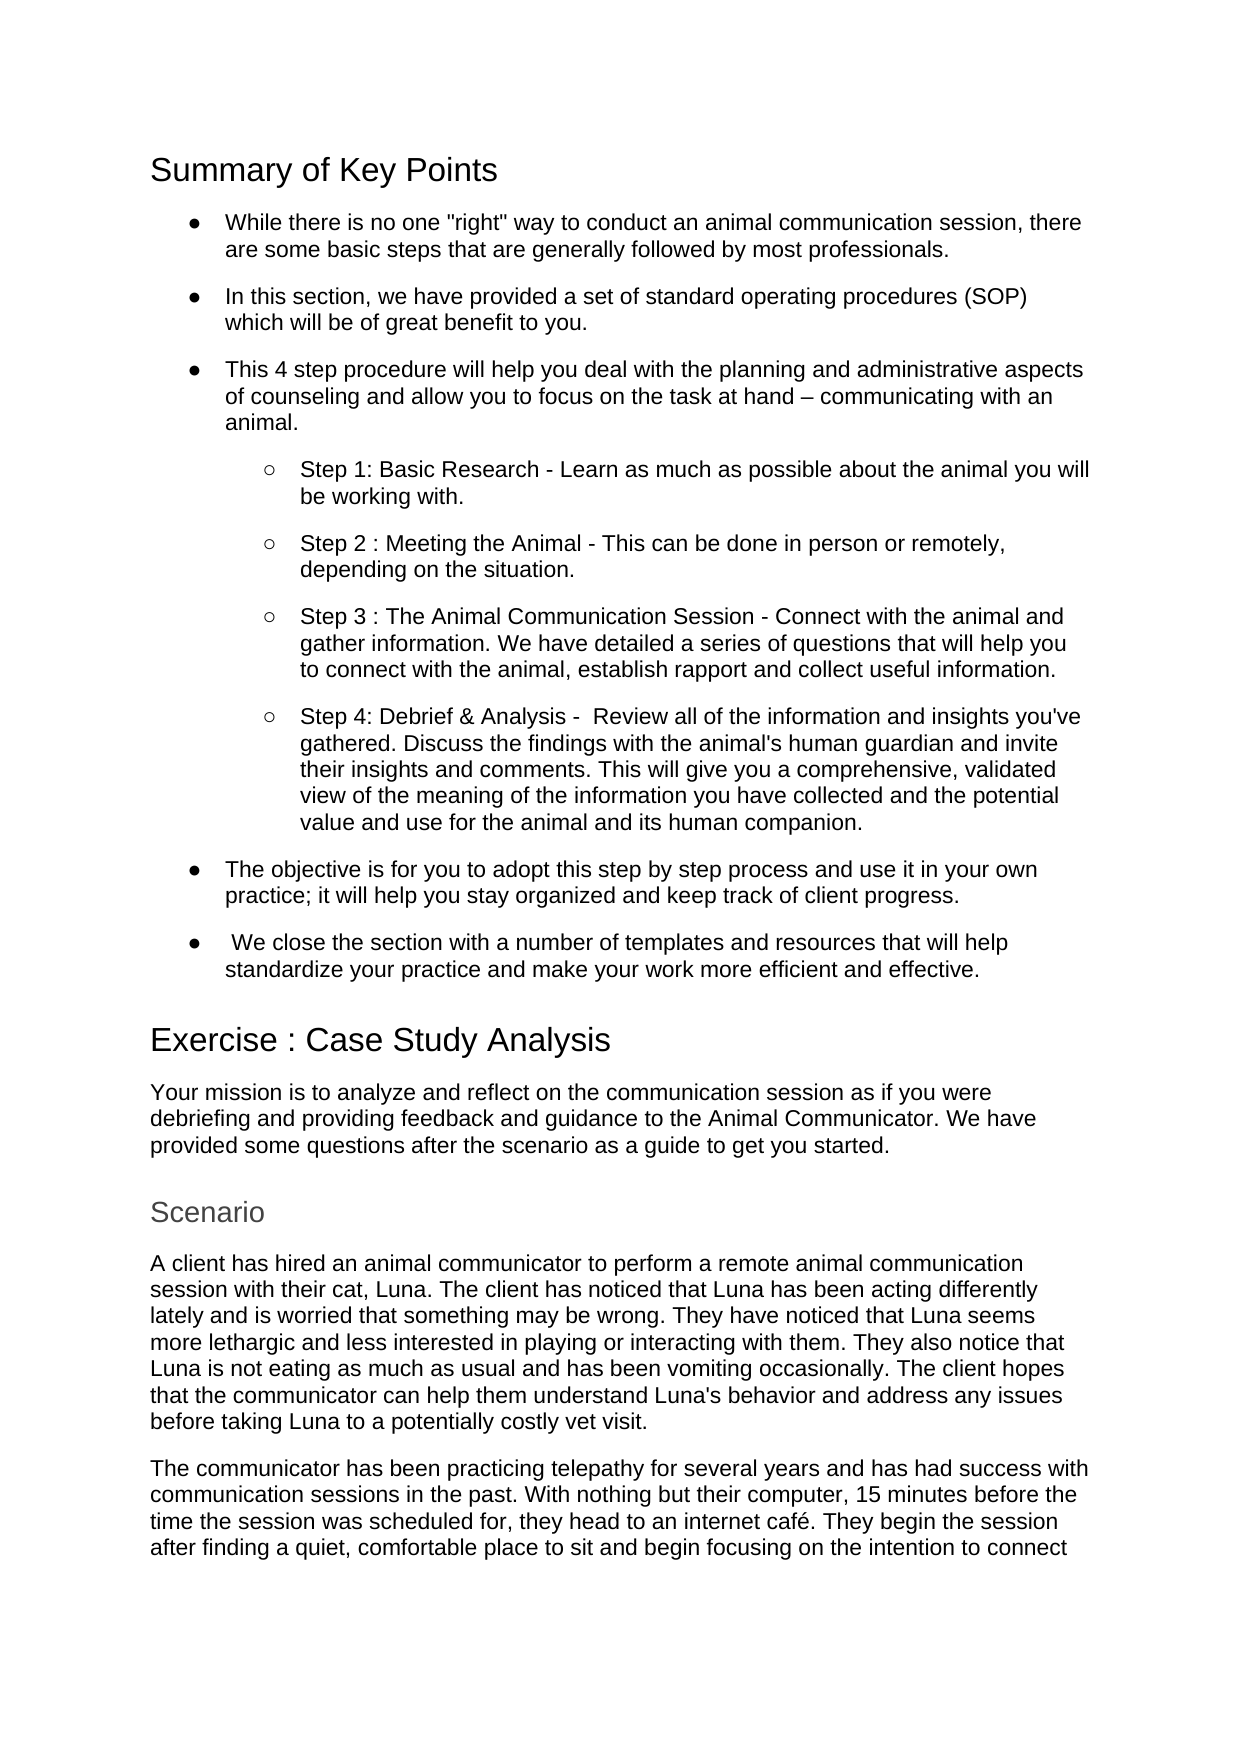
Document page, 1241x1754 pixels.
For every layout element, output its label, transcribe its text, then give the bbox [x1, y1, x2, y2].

list Step 4: Debrief & Analysis - Review all of the information and insights you've gathered. Discuss the findings with the animal's human guardian and invite their insights and comments. This will give you a comprehensive, validated view of the meaning of the information you have collected and the potential value and use for the animal and its human companion. [262, 703, 1090, 835]
subtitle Scenario [150, 1195, 1090, 1229]
list This 4 step procedure will help you deal with the planning and administrative aspects of counseling and allow you to focus on the task at hand – communicating with an animal. [187, 356, 1090, 435]
list Step 2 : Meeting the Animal - This can be done in person or remotely, depending on the situation. [262, 530, 1090, 582]
list Step 3 : The Animal Communication Session - Connect with the animal and gather information. We have detailed a series of questions that will help you to connect with the animal, establish rapport and collect useful information. [262, 603, 1090, 682]
text A client has hired an animal communicator to perform a remote animal communication session with their cat, Luna. The client has noticed that Luna has been acting differently lately and is worried that something may be wrong. They have noticed that Luna seems more lethargic and less interested in playing or interacting with them. They also notice that Luna is not eating as much as usual and has been vomiting occasionally. The client hopes that the communicator can help them understand Luna's behavior and address any issues before taking Luna to a potentially costly vet visit. [150, 1250, 1090, 1434]
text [150, 1455, 1090, 1561]
subtitle Exercise : Case Study Analysis [150, 1019, 1090, 1058]
text Your mission is to analyze and reflect on the communication session as if you were debriefing and providing feedback and guidance to the Animal Communicator. We have provided some questions after the scenario as a guide to get you started. [150, 1079, 1090, 1158]
list We close the section with a number of templates and resources that will help standardize your practice and make your work more efficient and effective. [187, 929, 1090, 982]
subtitle Summary of Key Points [150, 150, 1090, 188]
list While there is no one "right" way to conduct an animal communication session, there are some basic steps that are generally followed by most professionals. [187, 209, 1090, 262]
list The objective is for you to adopt this step by step process and use it in your own practice; it will help you stay organized and keep track of client progress. [187, 856, 1090, 908]
list Step 1: Basic Research - Learn as much as possible about the animal you will be working with. [262, 456, 1090, 509]
list In this section, we have provided a set of standard operating procedures (SOP) which will be of great benefit to you. [187, 283, 1090, 336]
